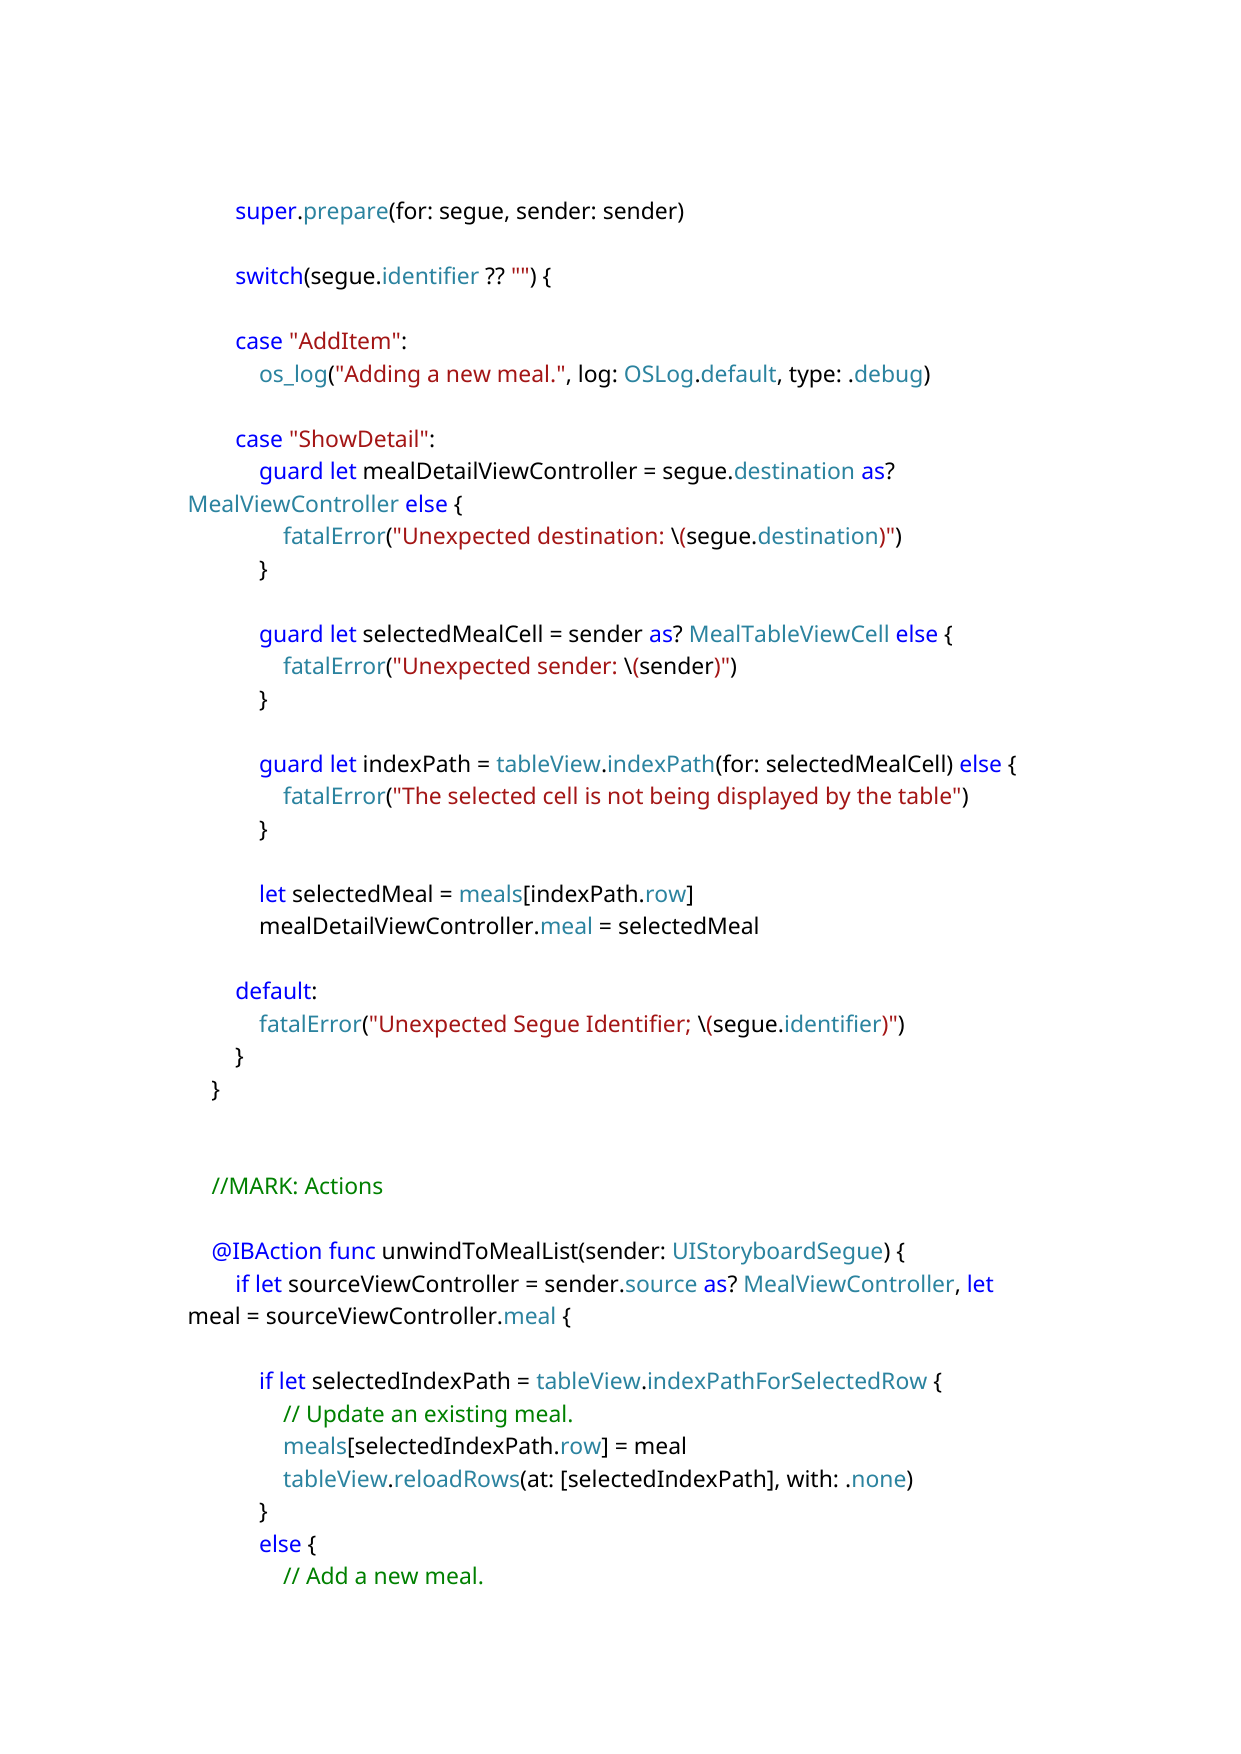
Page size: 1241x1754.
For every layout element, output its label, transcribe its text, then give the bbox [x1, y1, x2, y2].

text } [187, 552, 1053, 584]
text } [187, 1039, 1053, 1072]
text guard let mealDetailViewController = segue.destination as? MealViewController else { [187, 454, 1053, 519]
text tableView.reloadRows(at: [selectedIndexPath], with: .none) [187, 1462, 1053, 1494]
text fatalError("Unexpected sender: \(sender)") [187, 649, 1053, 682]
text guard let indexPath = tableView.indexPath(for: selectedMealCell) else { [187, 747, 1053, 779]
text // Update an existing meal. [187, 1397, 1053, 1429]
text fatalError("The selected cell is not being displayed by the table") [187, 779, 1053, 812]
text meals[selectedIndexPath.row] = meal [187, 1429, 1053, 1462]
text super.prepare(for: segue, sender: sender) [187, 194, 1053, 227]
text fatalError("Unexpected Segue Identifier; \(segue.identifier)") [187, 1007, 1053, 1039]
text else { [187, 1527, 1053, 1559]
text let selectedMeal = meals[indexPath.row] [187, 877, 1053, 909]
text fatalError("Unexpected destination: \(segue.destination)") [187, 519, 1053, 552]
text case "ShowDetail": [187, 422, 1053, 454]
text @IBAction func unwindToMealList(sender: UIStoryboardSegue) { [187, 1234, 1053, 1267]
text } [187, 1072, 1053, 1104]
text default: [187, 974, 1053, 1007]
text //MARK: Actions [187, 1169, 1053, 1202]
text // Add a new meal. [187, 1559, 1053, 1592]
text } [187, 682, 1053, 714]
text if let selectedIndexPath = tableView.indexPathForSelectedRow { [187, 1364, 1053, 1397]
text if let sourceViewController = sender.source as? MealViewController, let meal = sourceViewController.meal { [187, 1267, 1053, 1332]
text mealDetailViewController.meal = selectedMeal [187, 909, 1053, 942]
text guard let selectedMealCell = sender as? MealTableViewCell else { [187, 617, 1053, 649]
text } [187, 1494, 1053, 1527]
text } [187, 812, 1053, 844]
text case "AddItem": [187, 324, 1053, 357]
text os_log("Adding a new meal.", log: OSLog.default, type: .debug) [187, 357, 1053, 389]
text switch(segue.identifier ?? "") { [187, 259, 1053, 292]
